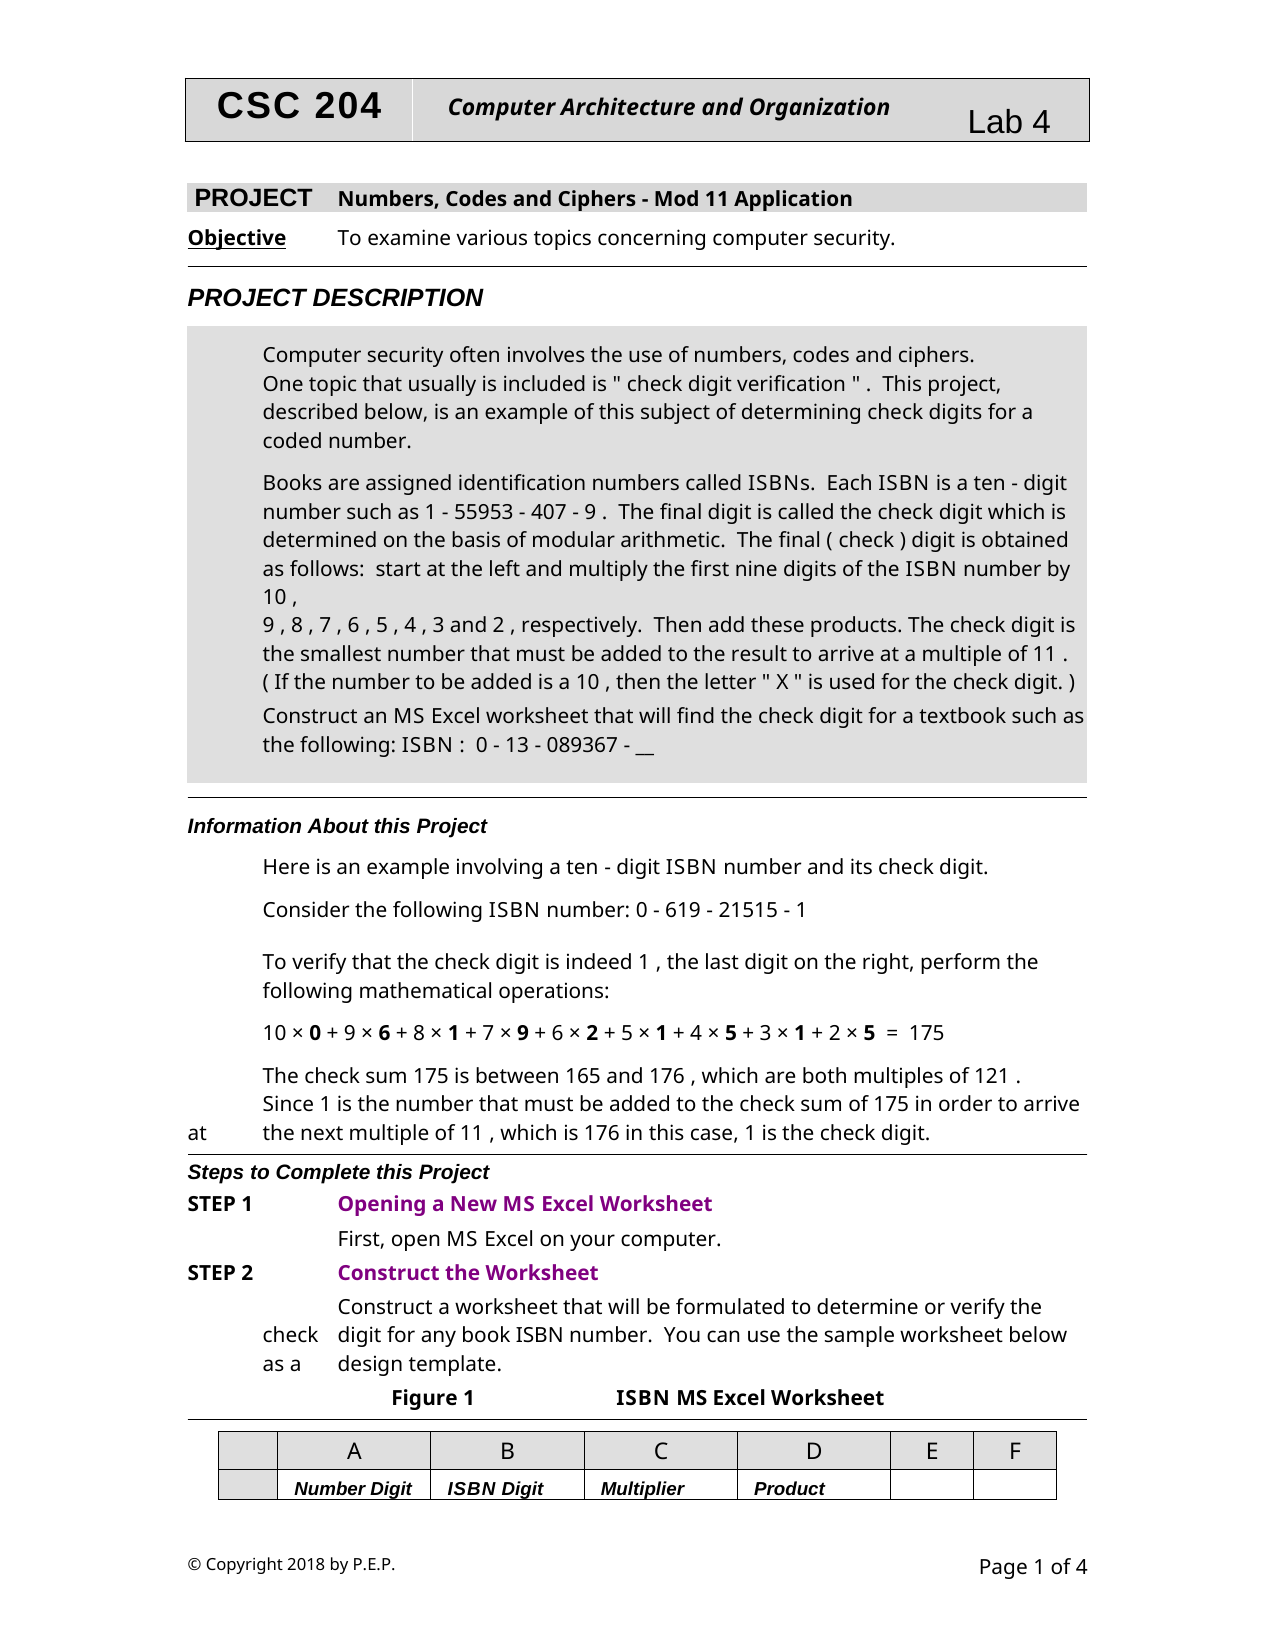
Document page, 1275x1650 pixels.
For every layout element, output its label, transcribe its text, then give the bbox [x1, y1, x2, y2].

table_cell Multiplier [585, 1470, 737, 1499]
text Since 1 is the number that must be added to the check sum of 175 in order to arrive at the next multiple of 11 , which is 176 in this case, 1 is the check digit. [187, 1089, 1087, 1146]
text Here is an example involving a ten - digit ISBN number and its check digit. [187, 852, 1087, 881]
text Computer security often involves the use of numbers, codes and ciphers. [187, 341, 1087, 369]
text One topic that usually is included is " check digit verification " . This project, described below, is an example of this subject of determining check digits for a coded number. [187, 369, 1087, 454]
text STEP 1 Opening a New MS Excel Worksheet [187, 1189, 1087, 1218]
table_header A [278, 1432, 430, 1469]
table_cell 1 [219, 1470, 277, 1499]
text the smallest number that must be added to the result to arrive at a multiple of 11 . [187, 639, 1087, 667]
text 10 × 0 + 9 × 6 + 8 × 1 + 7 × 9 + 6 × 2 + 5 × 1 + 4 × 5 + 3 × 1 + 2 × 5 = 175 [187, 1018, 1087, 1047]
text PROJECT DESCRIPTION [187, 283, 1087, 312]
text Figure 1 ISBN MS Excel Worksheet [187, 1383, 1087, 1412]
text The check sum 175 is between 165 and 176 , which are both multiples of 121 . [187, 1061, 1087, 1089]
text 9 , 8 , 7 , 6 , 5 , 4 , 3 and 2 , respectively. Then add these products. The check digit is [187, 611, 1087, 639]
text Books are assigned identification numbers called ISBNs. Each ISBN is a ten - digit number such as 1 - 55953 - 407 - 9 . The final digit is called the check digit which is determined on the basis of modular arithmetic. The final ( check ) digit is obtained as follows: start at the left and multiply the first nine digits of the ISBN number by 10 , [187, 468, 1087, 611]
table_header E [891, 1432, 973, 1469]
text Construct an MS Excel worksheet that will find the check digit for a textbook such as the following: ISBN : 0 - 13 - 089367 - __ [187, 702, 1087, 758]
text Steps to Complete this Project [187, 1160, 1087, 1184]
text To verify that the check digit is indeed 1 , the last digit on the right, perform the following mathematical operations: [187, 947, 1087, 1004]
text PROJECT Numbers, Codes and Ciphers - Mod 11 Application [187, 183, 1087, 212]
table_cell [891, 1470, 973, 1499]
text ( If the number to be added is a 10 , then the letter " X " is used for the check digit. ) [187, 667, 1087, 696]
table_cell Product [738, 1470, 890, 1499]
table_header D [738, 1432, 890, 1469]
table_header B [431, 1432, 584, 1469]
text STEP 2 Construct the Worksheet [187, 1258, 1087, 1286]
text First, open MS Excel on your computer. [187, 1224, 1087, 1252]
table_cell [974, 1470, 1056, 1499]
text Construct a worksheet that will be formulated to determine or verify the check digit for any book ISBN number. You can use the sample worksheet below as a design template. [187, 1292, 1087, 1377]
table_header [219, 1432, 277, 1469]
table_header C [585, 1432, 737, 1469]
text Objective To examine various topics concerning computer security. [187, 223, 1087, 252]
table_cell Number Digit [278, 1470, 430, 1499]
text Information About this Project [187, 814, 1087, 838]
table_header F [974, 1432, 1056, 1469]
text Consider the following ISBN number: 0 - 619 - 21515 - 1 [187, 895, 1087, 923]
table_cell ISBN Digit [431, 1470, 584, 1499]
